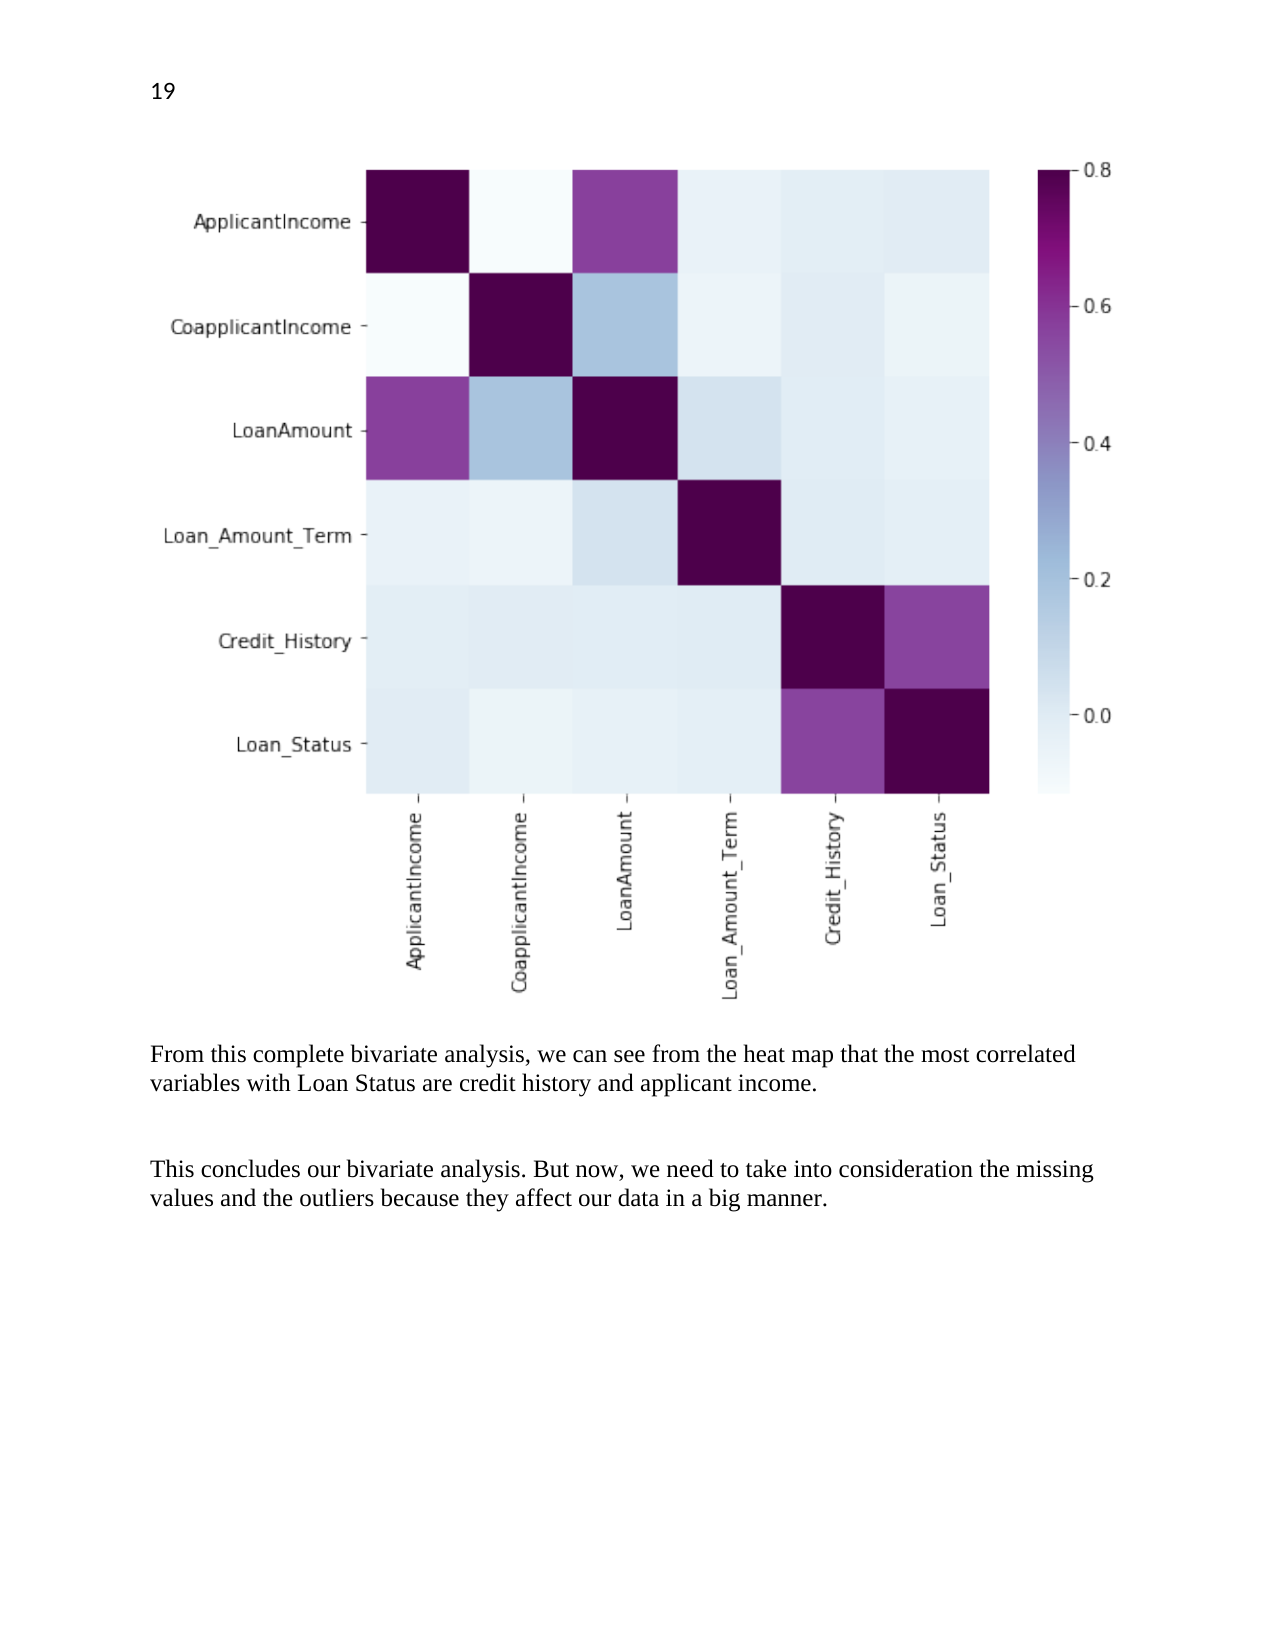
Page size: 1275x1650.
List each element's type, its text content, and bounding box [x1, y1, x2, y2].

text This concludes our bivariate analysis. But now, we need to take into consideration the missing values and the outliers because they affect our data in a big manner. [150, 1154, 1125, 1212]
text From this complete bivariate analysis, we can see from the heat map that the most correlated variables with Loan Status are credit history and applicant income. [150, 1039, 1125, 1097]
picture [150, 150, 1125, 1011]
